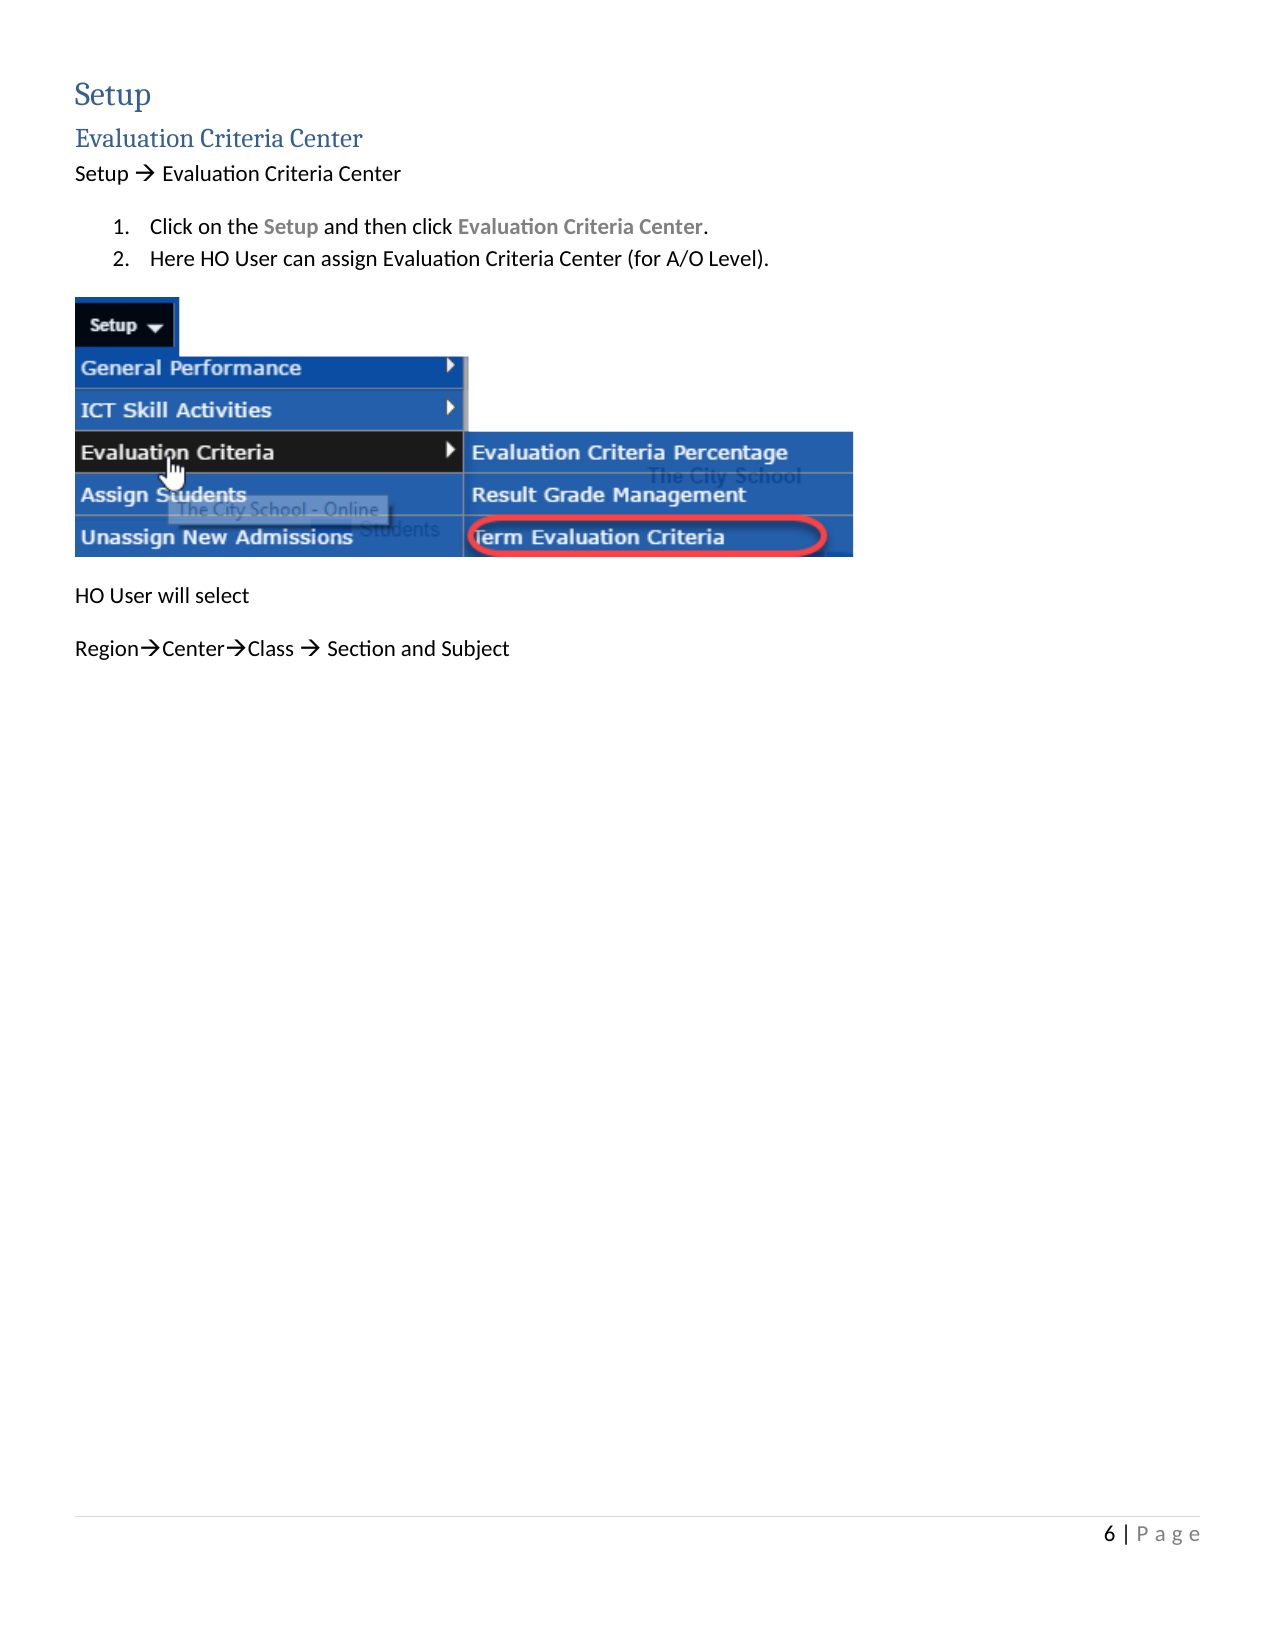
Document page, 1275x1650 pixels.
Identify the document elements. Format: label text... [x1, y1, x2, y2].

subtitle Evaluation Criteria Center [75, 123, 1200, 154]
subtitle Setup [75, 75, 1200, 113]
picture [75, 297, 854, 557]
text RegionCenterClass Section and Subject [75, 634, 1200, 663]
list Here HO User can assign Evaluation Criteria Center (for A/O Level). [112, 244, 1200, 272]
list Click on the Setup and then click Evaluation Criteria Center. [112, 212, 1200, 240]
text Setup Evaluation Criteria Center [75, 159, 1200, 187]
text HO User will select [75, 582, 1200, 609]
